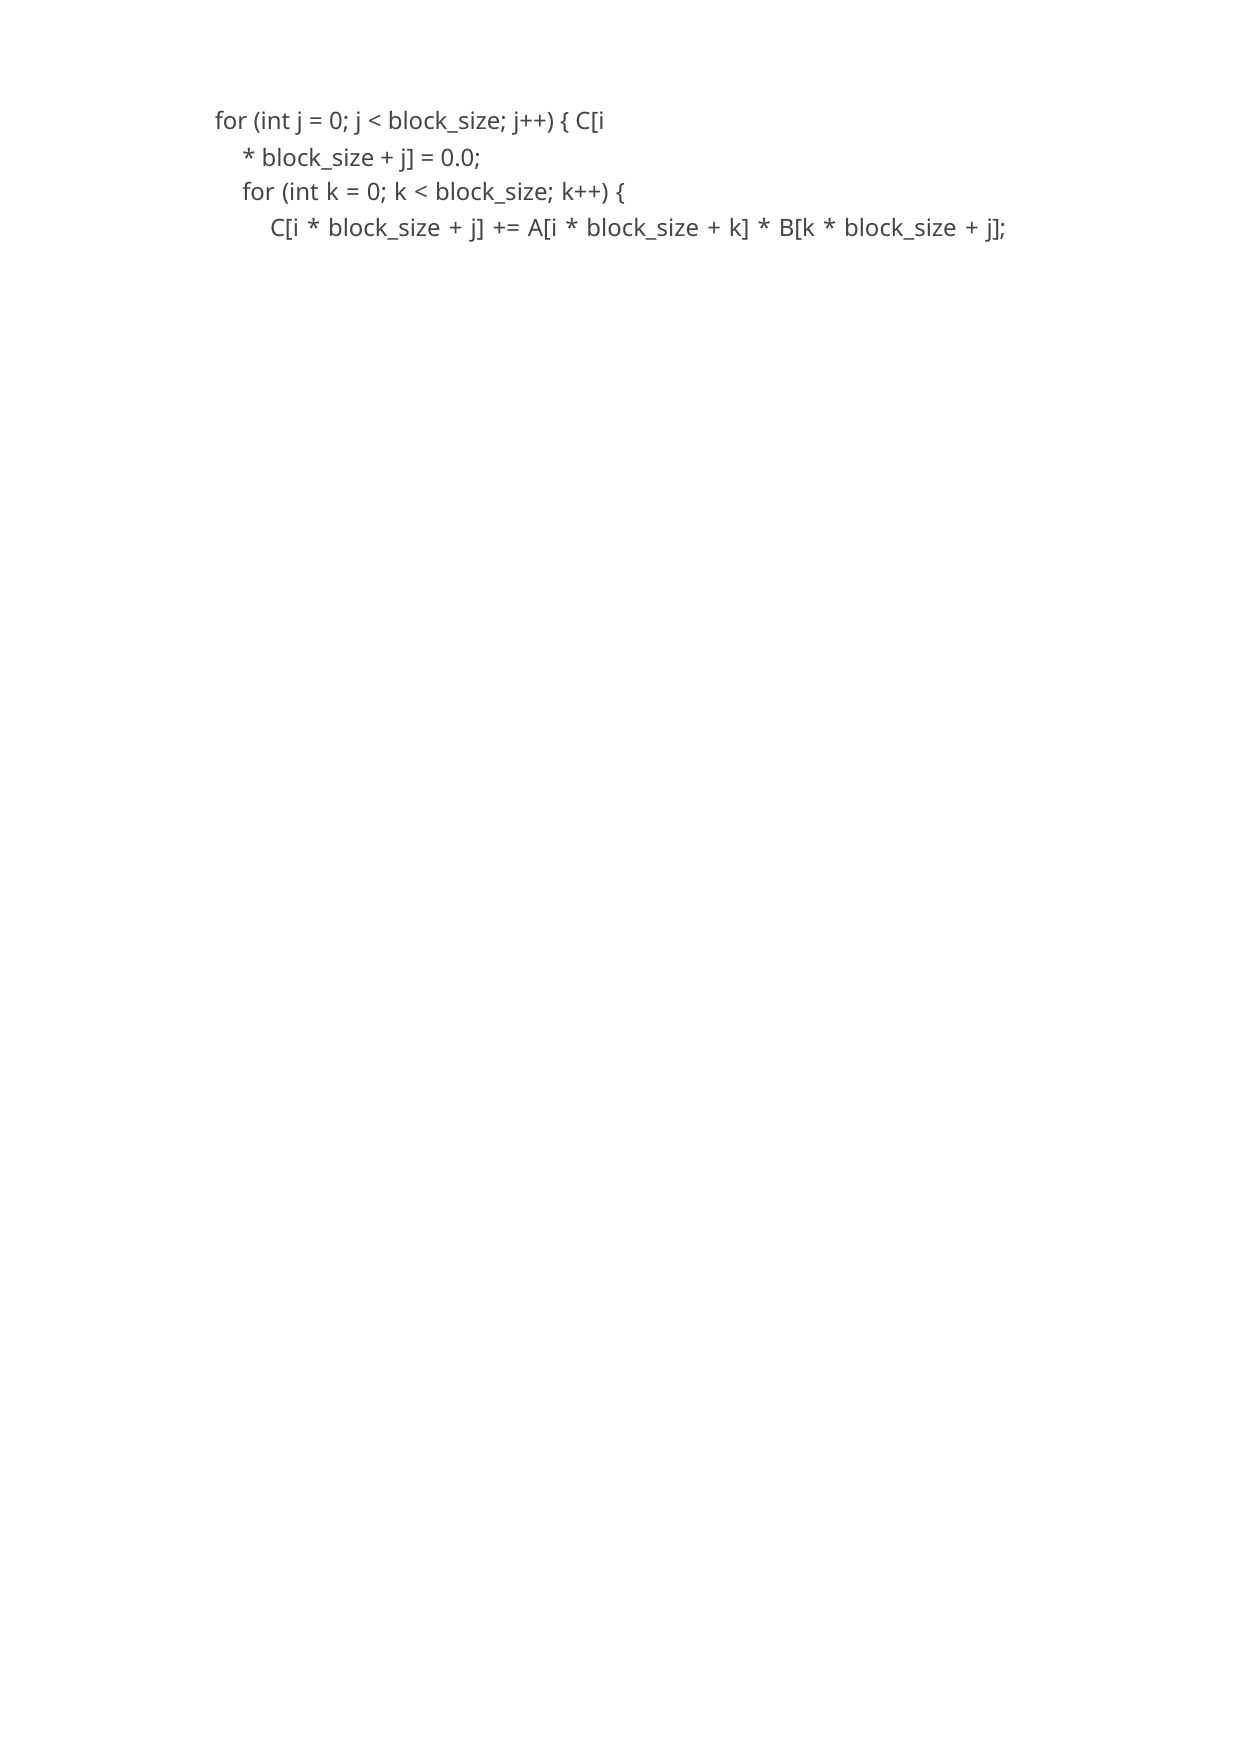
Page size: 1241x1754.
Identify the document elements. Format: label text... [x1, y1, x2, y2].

text C[i * block_size + j] += A[i * block_size + k] * B[k * block_size + j]; [270, 210, 1090, 243]
text for (int k = 0; k < block_size; k++) { [242, 178, 1090, 207]
text for (int j = 0; j < block_size; j++) { C[i * block_size + j] = 0.0; [214, 104, 605, 173]
